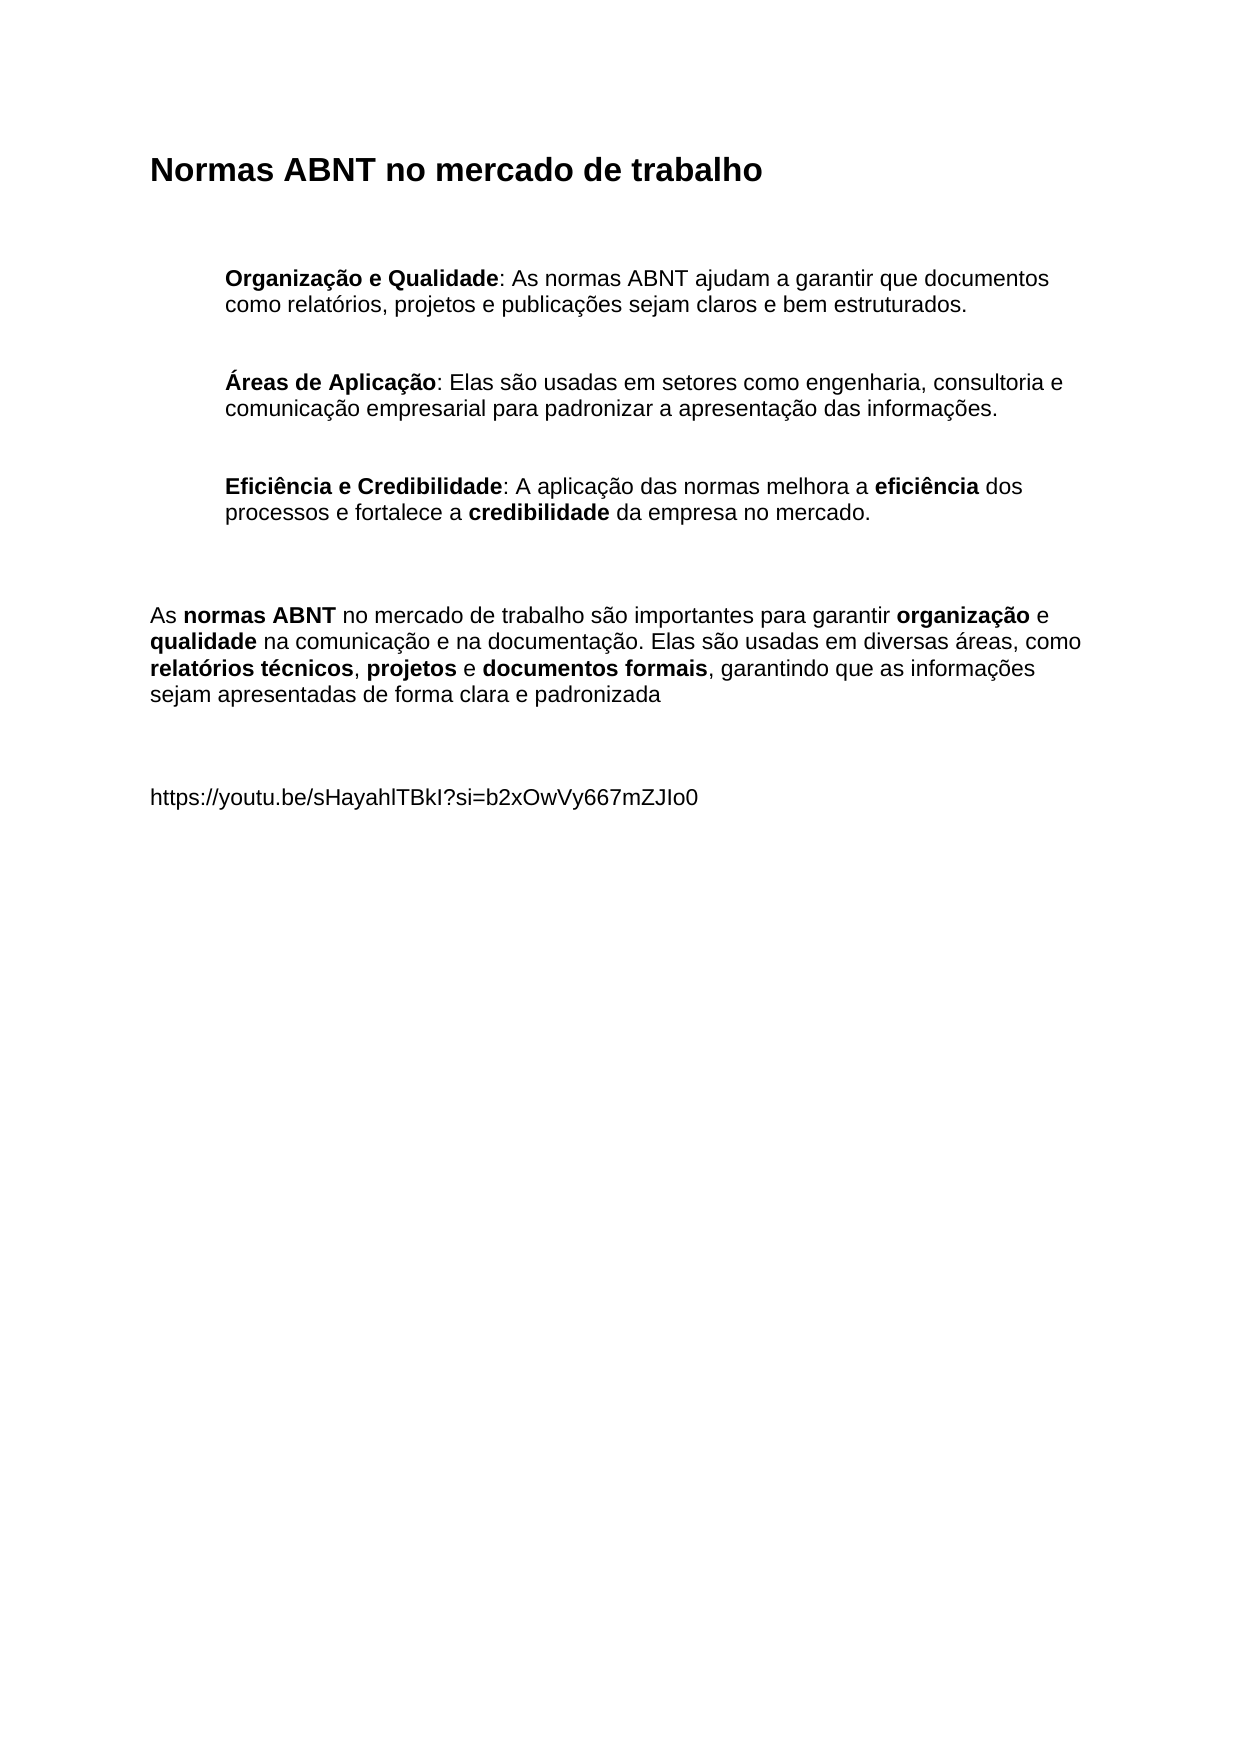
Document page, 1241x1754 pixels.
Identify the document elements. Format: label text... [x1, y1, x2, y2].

text Eficiência e Credibilidade: A aplicação das normas melhora a eficiência dos processos e fortalece a credibilidade da empresa no mercado. [225, 473, 1090, 526]
text Áreas de Aplicação: Elas são usadas em setores como engenharia, consultoria e comunicação empresarial para padronizar a apresentação das informações. [225, 369, 1090, 448]
text As normas ABNT no mercado de trabalho são importantes para garantir organização e qualidade na comunicação e na documentação. Elas são usadas em diversas áreas, como relatórios técnicos, projetos e documentos formais, garantindo que as informações sejam apresentadas de forma clara e padronizada [150, 602, 1090, 707]
subtitle Normas ABNT no mercado de trabalho [150, 150, 1090, 188]
text Organização e Qualidade: As normas ABNT ajudam a garantir que documentos como relatórios, projetos e publicações sejam claros e bem estruturados. [225, 265, 1090, 344]
text https://youtu.be/sHayahlTBkI?si=b2xOwVy667mZJIo0 [150, 784, 1090, 810]
